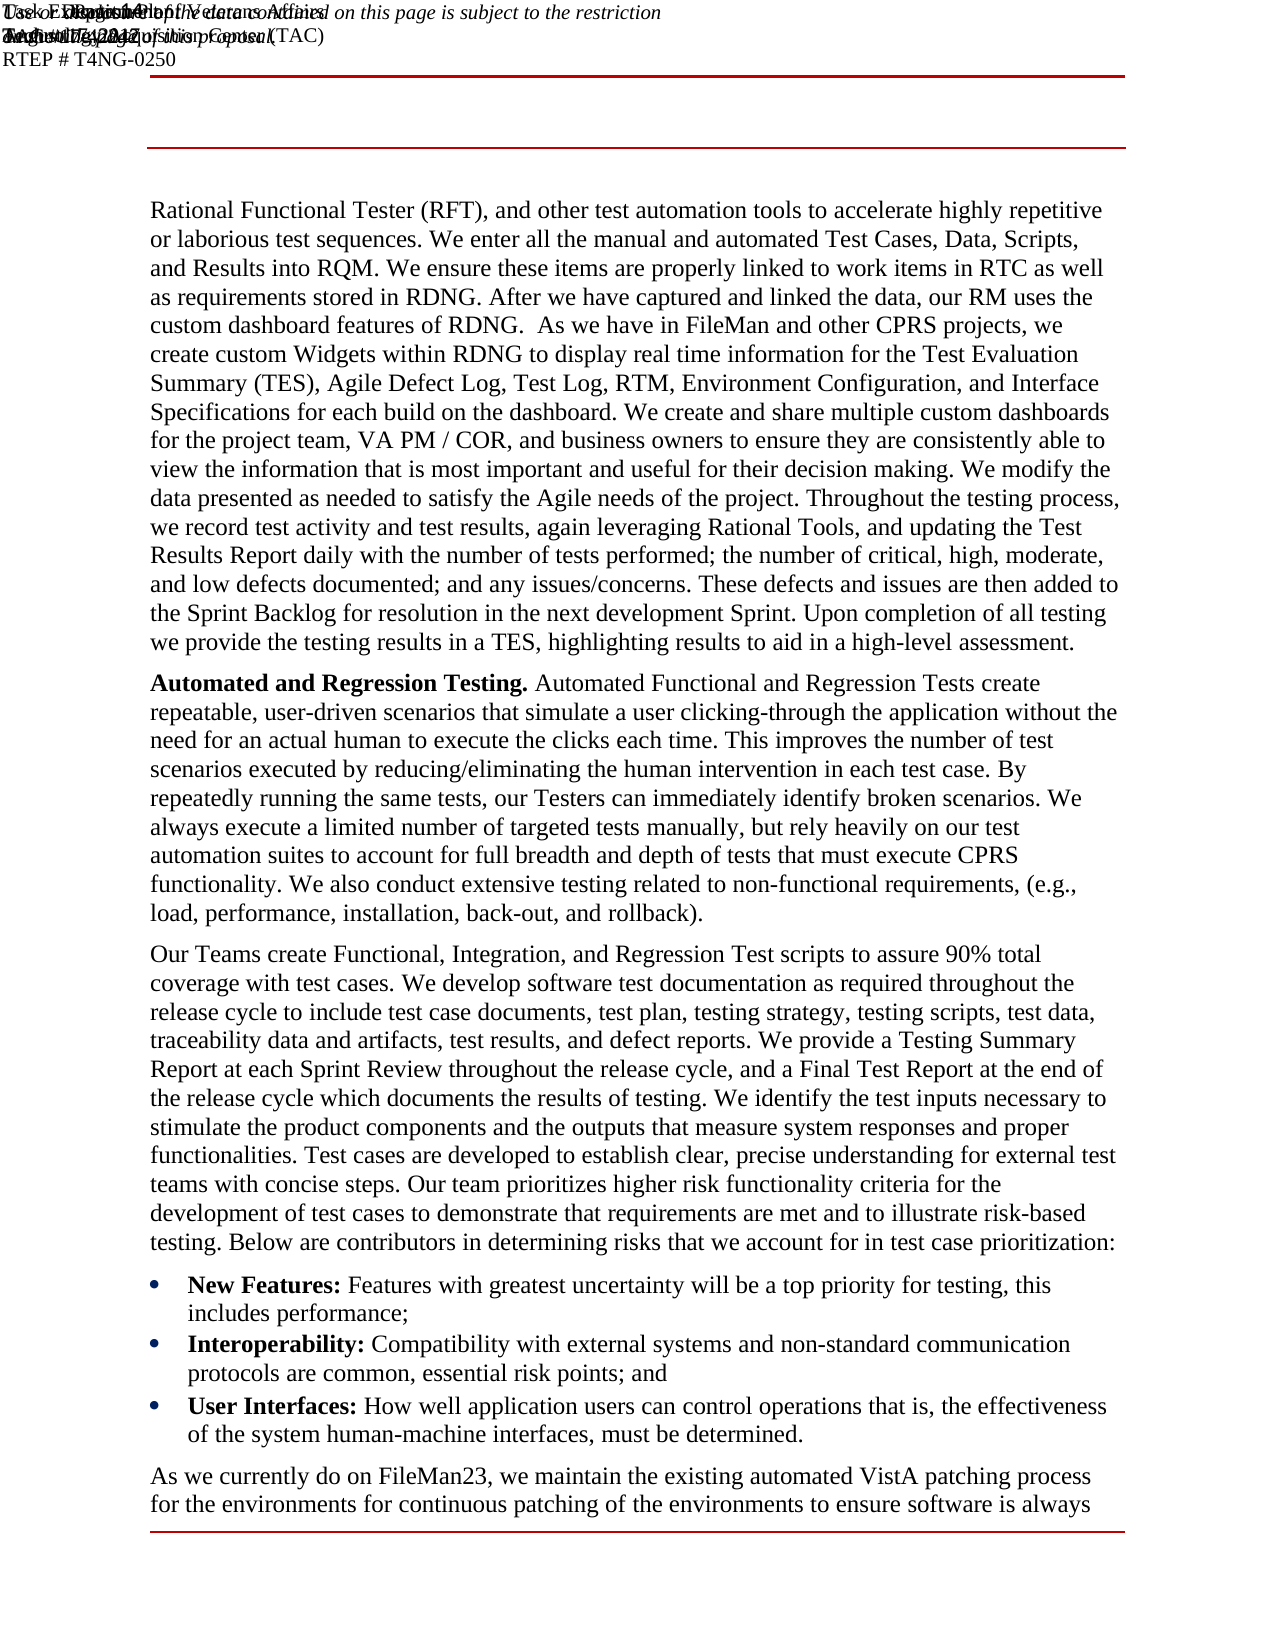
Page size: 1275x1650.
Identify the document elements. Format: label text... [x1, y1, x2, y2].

text Automated and Regression Testing. Automated Functional and Regression Tests create repeatable, user-driven scenarios that simulate a user clicking-through the application without the need for an actual human to execute the clicks each time. This improves the number of test scenarios executed by reducing/eliminating the human intervention in each test case. By repeatedly running the same tests, our Testers can immediately identify broken scenarios. We always execute a limited number of targeted tests manually, but rely heavily on our test automation suites to account for full breadth and depth of tests that must execute CPRS functionality. We also conduct extensive testing related to non-functional requirements, (e.g., load, performance, installation, back-out, and rollback). [150, 668, 1122, 927]
list User Interfaces: How well application users can control operations that is, the effectiveness of the system human-machine interfaces, must be determined. [150, 1391, 1113, 1448]
text Rational Functional Tester (RFT), and other test automation tools to accelerate highly repetitive or laborious test sequences. We enter all the manual and automated Test Cases, Data, Scripts, and Results into RQM. We ensure these items are properly linked to work items in RTC as well as requirements stored in RDNG. After we have captured and linked the data, our RM uses the custom dashboard features of RDNG. As we have in FileMan and other CPRS projects, we create custom Widgets within RDNG to display real time information for the Test Evaluation Summary (TES), Agile Defect Log, Test Log, RTM, Environment Configuration, and Interface Specifications for each build on the dashboard. We create and share multiple custom dashboards for the project team, VA PM / COR, and business owners to ensure they are consistently able to view the information that is most important and useful for their decision making. We modify the data presented as needed to satisfy the Agile needs of the project. Throughout the testing process, we record test activity and test results, again leveraging Rational Tools, and updating the Test Results Report daily with the number of tests performed; the number of critical, high, moderate, and low defects documented; and any issues/concerns. These defects and issues are then added to the Sprint Backlog for resolution in the next development Sprint. Upon completion of all testing we provide the testing results in a TES, highlighting results to aid in a high-level assessment. [150, 196, 1124, 656]
text As we currently do on FileMan23, we maintain the existing automated VistA patching process for the environments for continuous patching of the environments to ensure software is always [150, 1461, 1114, 1518]
list Interoperability: Compatibility with external systems and non-standard communication protocols are common, essential risk points; and [150, 1329, 1076, 1387]
text Our Teams create Functional, Integration, and Regression Test scripts to assure 90% total coverage with test cases. We develop software test documentation as required throughout the release cycle to include test case documents, test plan, testing strategy, testing scripts, test data, traceability data and artifacts, test results, and defect reports. We provide a Testing Summary Report at each Sprint Review throughout the release cycle, and a Final Test Report at the end of the release cycle which documents the results of testing. We identify the test inputs necessary to stimulate the product components and the outputs that measure system responses and proper functionalities. Test cases are developed to establish clear, precise understanding for external test teams with concise steps. Our team prioritizes higher risk functionality criteria for the development of test cases to demonstrate that requirements are met and to illustrate risk-based testing. Below are contributors in determining risks that we account for in test case prioritization: [150, 939, 1121, 1256]
list New Features: Features with greatest uncertainty will be a top priority for testing, this includes performance; [150, 1271, 1056, 1328]
